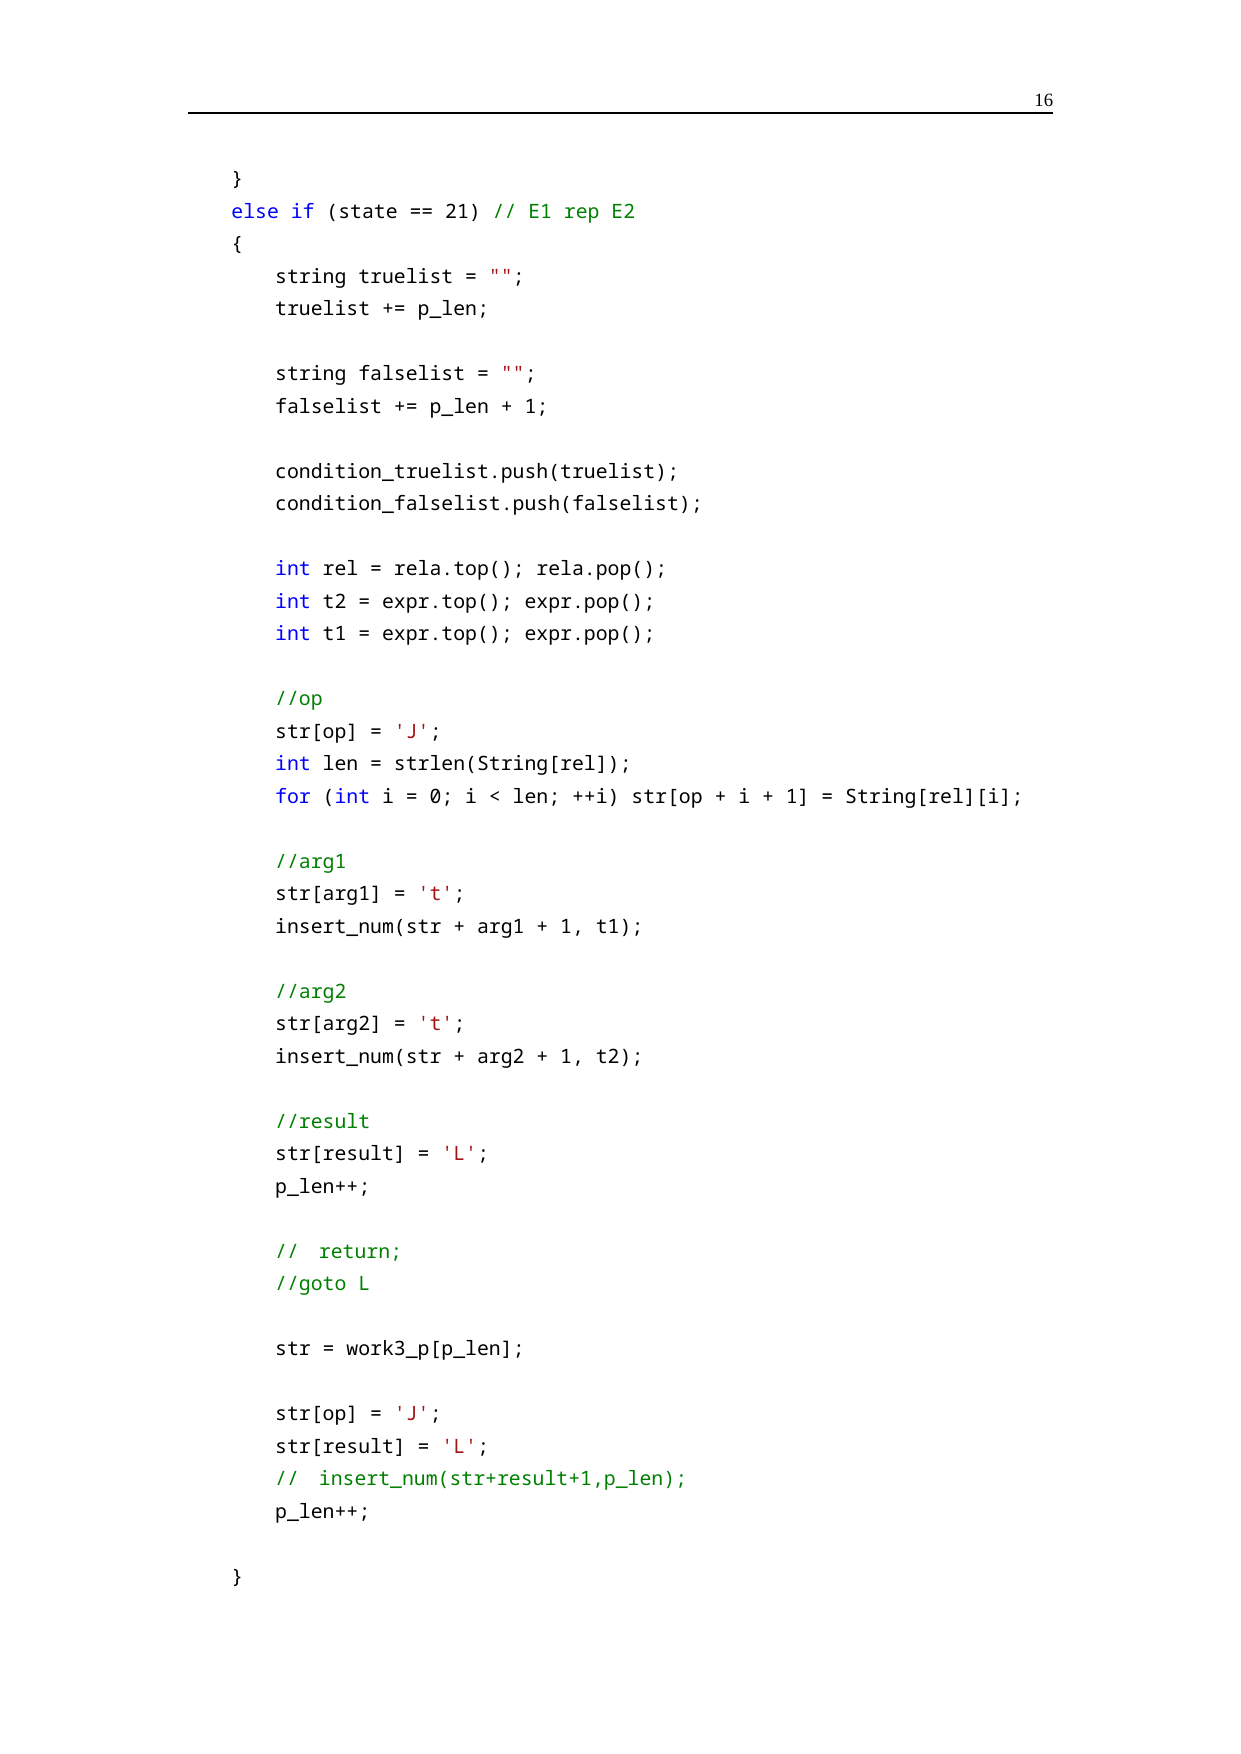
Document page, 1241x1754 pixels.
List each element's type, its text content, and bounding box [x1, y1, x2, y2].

text int t2 = expr.top(); expr.pop(); [187, 584, 1053, 617]
text str[result] = 'L'; [187, 1137, 1053, 1169]
text } [187, 1559, 1053, 1592]
text condition_falselist.push(falselist); [187, 487, 1053, 519]
text int len = strlen(String[rel]); [187, 747, 1053, 779]
text for (int i = 0; i < len; ++i) str[op + i + 1] = String[rel][i]; [187, 779, 1053, 812]
text insert_num(str + arg2 + 1, t2); [187, 1039, 1053, 1072]
text //op [187, 682, 1053, 714]
text str[op] = 'J'; [187, 1397, 1053, 1429]
text str[arg1] = 't'; [187, 877, 1053, 909]
text //goto L [187, 1267, 1053, 1299]
text { [187, 227, 1053, 259]
text insert_num(str + arg1 + 1, t1); [187, 909, 1053, 942]
text str[result] = 'L'; [187, 1429, 1053, 1462]
text p_len++; [187, 1169, 1053, 1202]
text string falselist = ""; [187, 357, 1053, 389]
text str = work3_p[p_len]; [187, 1332, 1053, 1364]
text condition_truelist.push(truelist); [187, 454, 1053, 487]
text str[op] = 'J'; [187, 714, 1053, 747]
text else if (state == 21) // E1 rep E2 [187, 194, 1053, 227]
text //result [187, 1104, 1053, 1137]
text int rel = rela.top(); rela.pop(); [187, 552, 1053, 584]
text // insert_num(str+result+1,p_len); [187, 1462, 1053, 1494]
text //arg2 [187, 974, 1053, 1007]
text p_len++; [187, 1494, 1053, 1527]
text truelist += p_len; [187, 292, 1053, 324]
text int t1 = expr.top(); expr.pop(); [187, 617, 1053, 649]
text falselist += p_len + 1; [187, 389, 1053, 422]
text //arg1 [187, 844, 1053, 877]
text } [187, 162, 1053, 194]
text // return; [187, 1234, 1053, 1267]
text string truelist = ""; [187, 259, 1053, 292]
text str[arg2] = 't'; [187, 1007, 1053, 1039]
